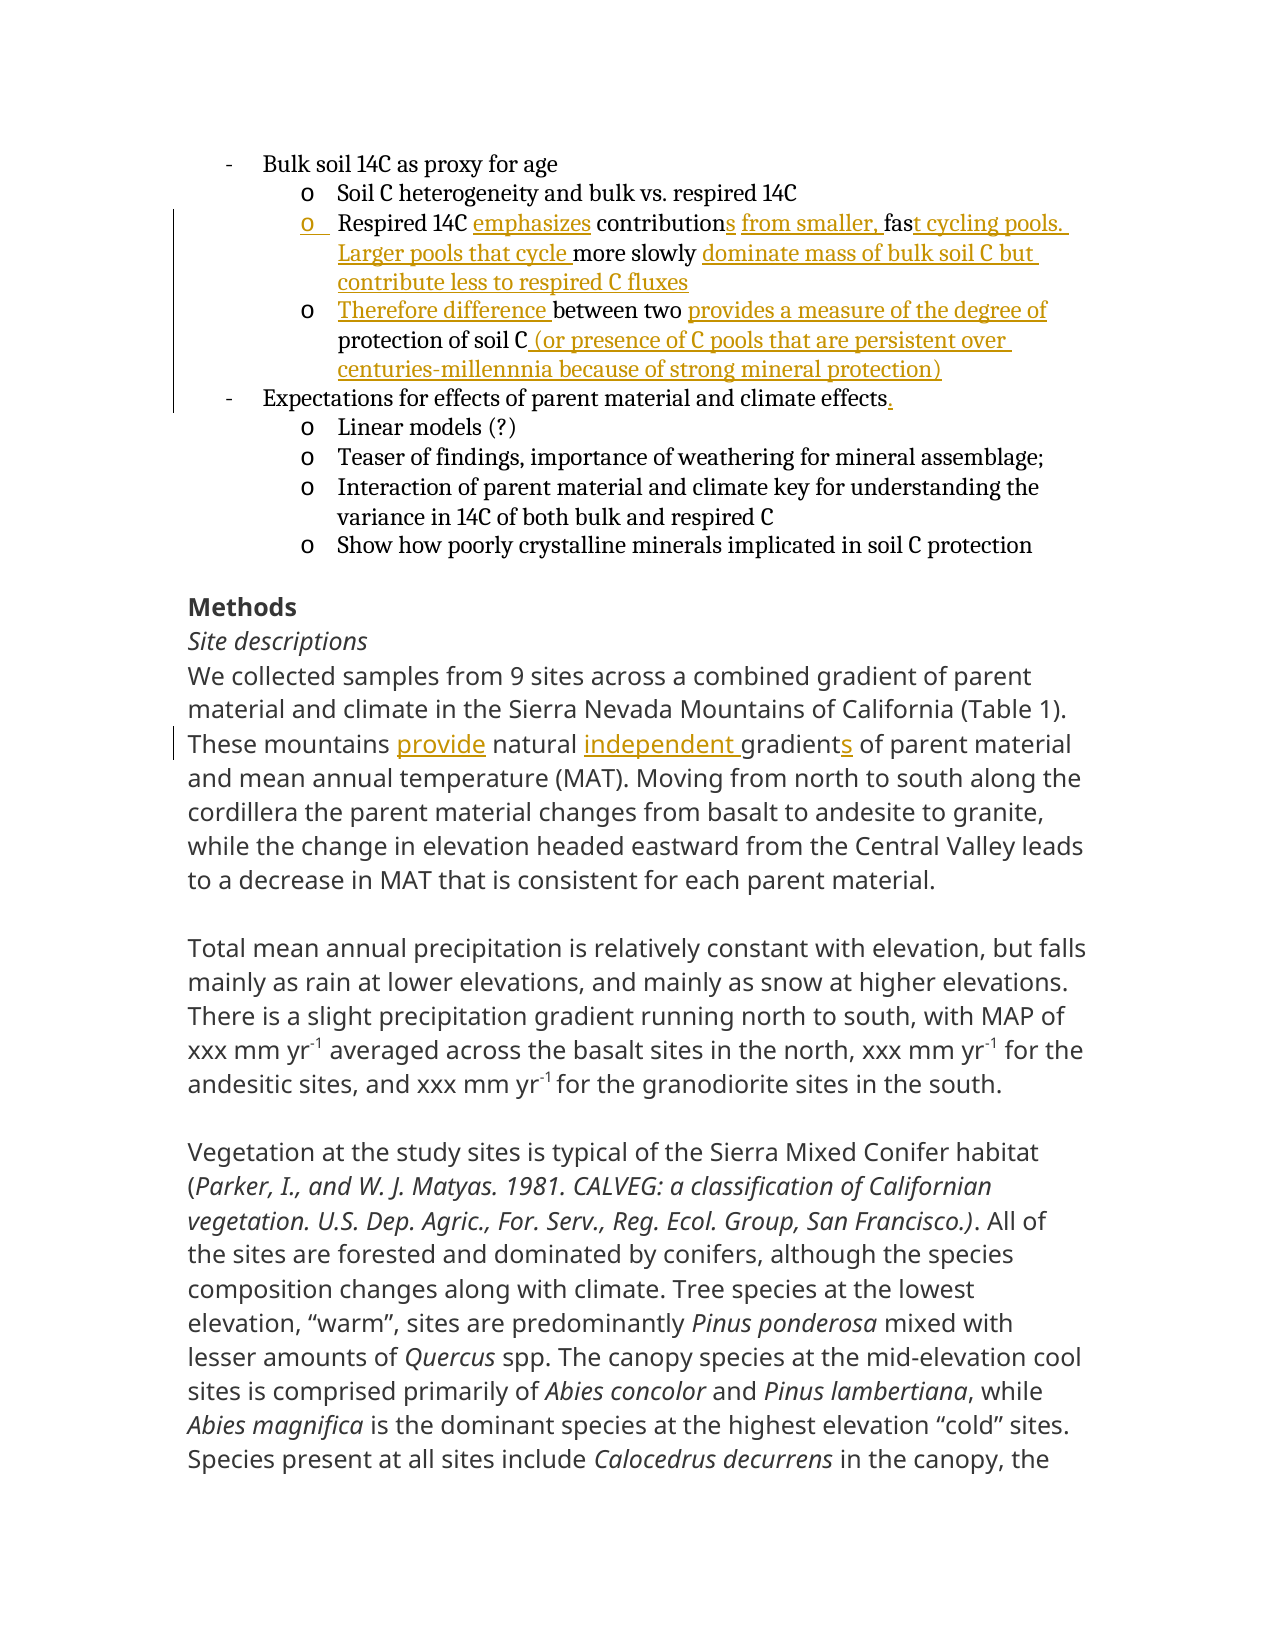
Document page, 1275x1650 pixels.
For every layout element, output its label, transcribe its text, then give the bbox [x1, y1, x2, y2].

text Total mean annual precipitation is relatively constant with elevation, but falls mainly as rain at lower elevations, and mainly as snow at higher elevations. There is a slight precipitation gradient running north to south, with MAP of xxx mm yr-1 averaged across the basalt sites in the north, xxx mm yr-1 for the andesitic sites, and xxx mm yr-1 for the granodiorite sites in the south. [187, 931, 1087, 1101]
list Teaser of findings, importance of weathering for mineral assemblage; [300, 442, 1087, 472]
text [187, 1135, 1087, 1476]
list Respired 14C contribution fasmore slowly [300, 209, 1087, 296]
list between two protection of soil C [300, 296, 1087, 384]
list Interaction of parent material and climate key for understanding the variance in 14C of both bulk and respired C [300, 472, 1087, 531]
text Methods [187, 590, 1087, 624]
text Site descriptions [187, 624, 1087, 658]
list Soil C heterogeneity and bulk vs. respired 14C [300, 179, 1087, 209]
list Linear models (?) [300, 412, 1087, 442]
list Bulk soil 14C as proxy for age [225, 150, 1087, 179]
list Expectations for effects of parent material and climate effects [225, 384, 1087, 412]
text We collected samples from 9 sites across a combined gradient of parent material and climate in the Sierra Nevada Mountains of California (Table 1). These mountains natural gradient of parent material and mean annual temperature (MAT). Moving from north to south along the cordillera the parent material changes from basalt to andesite to granite, while the change in elevation headed eastward from the Central Valley leads to a decrease in MAT that is consistent for each parent material. [187, 658, 1087, 897]
list Show how poorly crystalline minerals implicated in soil C protection [300, 531, 1087, 561]
